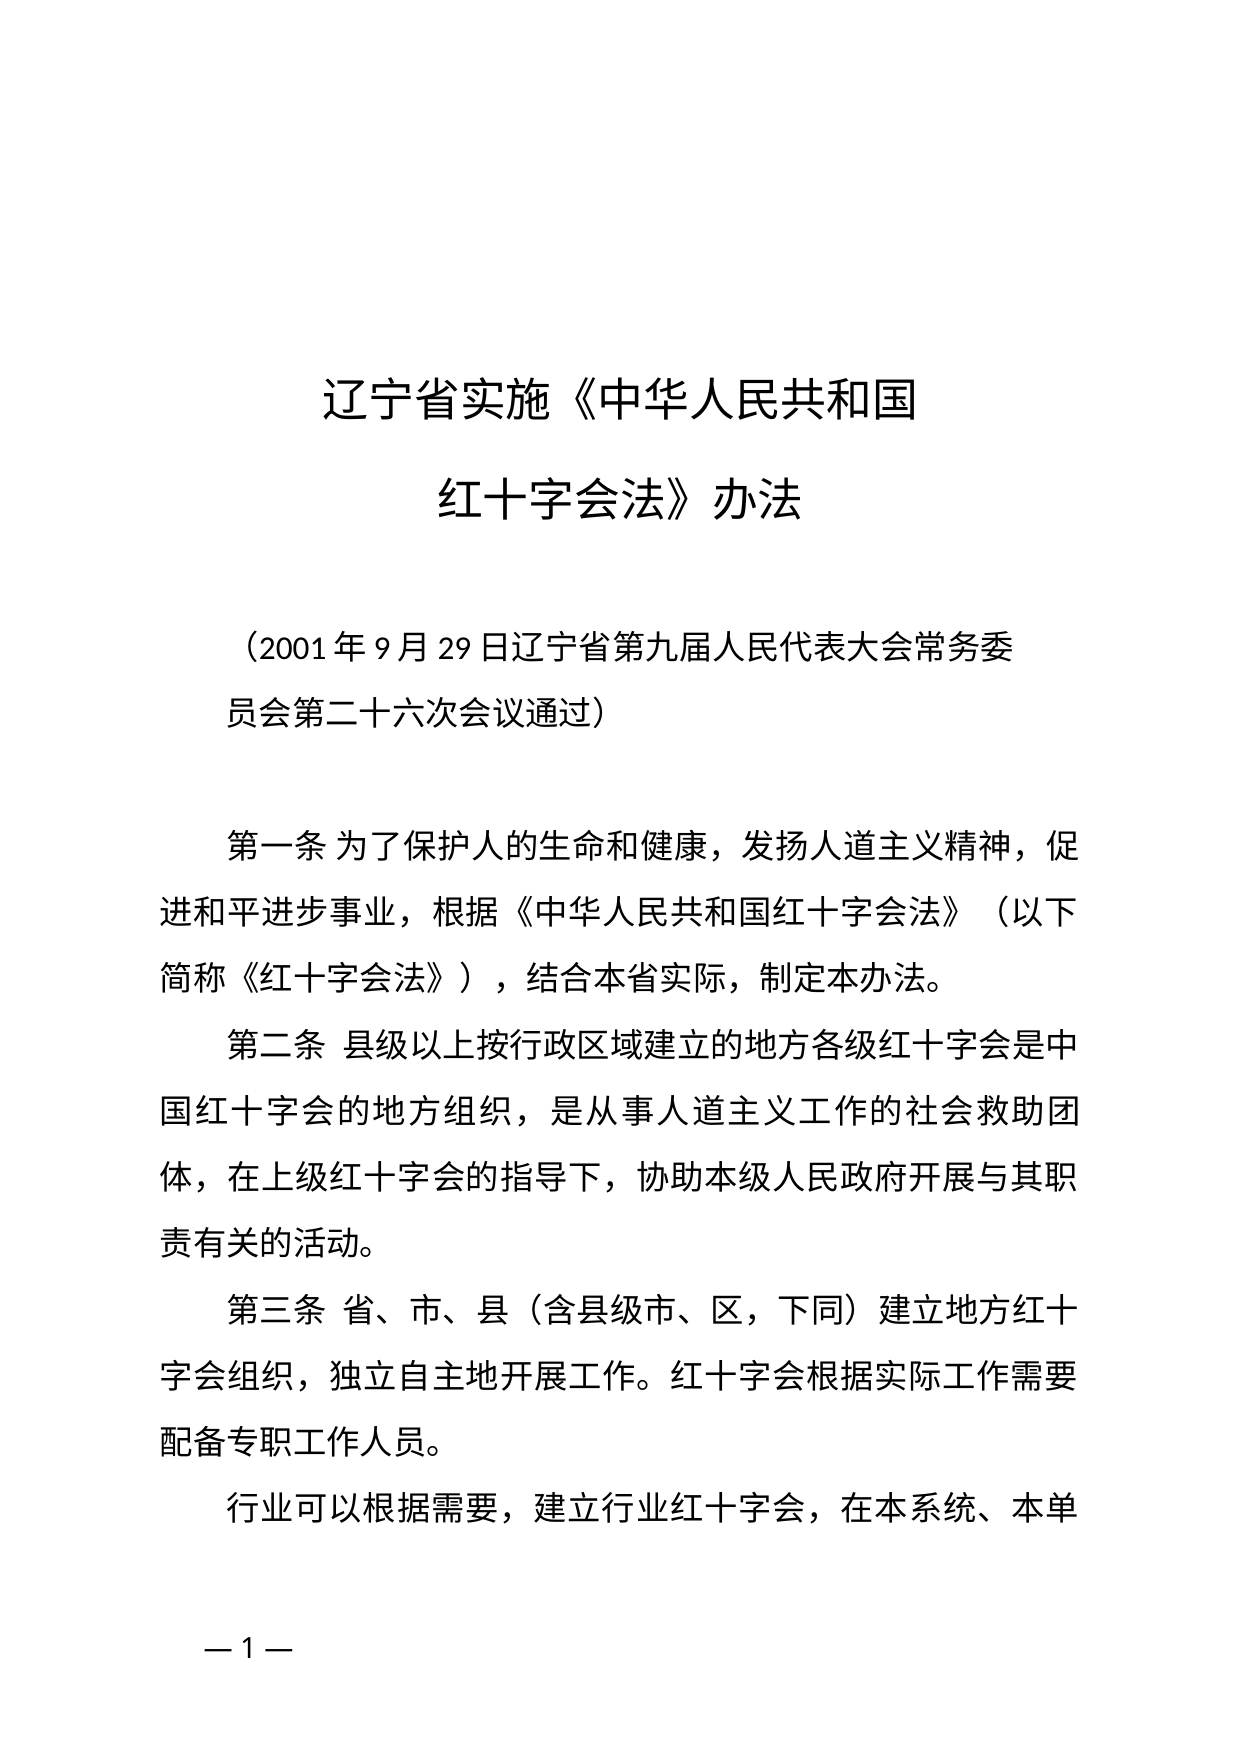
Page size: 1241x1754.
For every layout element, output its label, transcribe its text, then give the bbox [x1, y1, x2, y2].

text 红十字会法》办法 [159, 446, 1081, 546]
text 第一条 为了保护人的生命和健康，发扬人道主义精神，促进和平进步事业，根据《中华人民共和国红十字会法》（以下简称《红十字会法》），结合本省实际，制定本办法。 [159, 811, 1081, 1009]
text 第三条 省、市、县（含县级市、区，下同）建立地方红十字会组织，独立自主地开展工作。红十字会根据实际工作需要配备专职工作人员。 [159, 1274, 1081, 1473]
text 第二条 县级以上按行政区域建立的地方各级红十字会是中国红十字会的地方组织，是从事人道主义工作的社会救助团体，在上级红十字会的指导下，协助本级人民政府开展与其职责有关的活动。 [159, 1009, 1081, 1274]
text （2001年9月29日辽宁省第九届人民代表大会常务委员会第二十六次会议通过） [225, 612, 1015, 744]
text 辽宁省实施《中华人民共和国 [159, 347, 1081, 446]
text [159, 1473, 1081, 1539]
